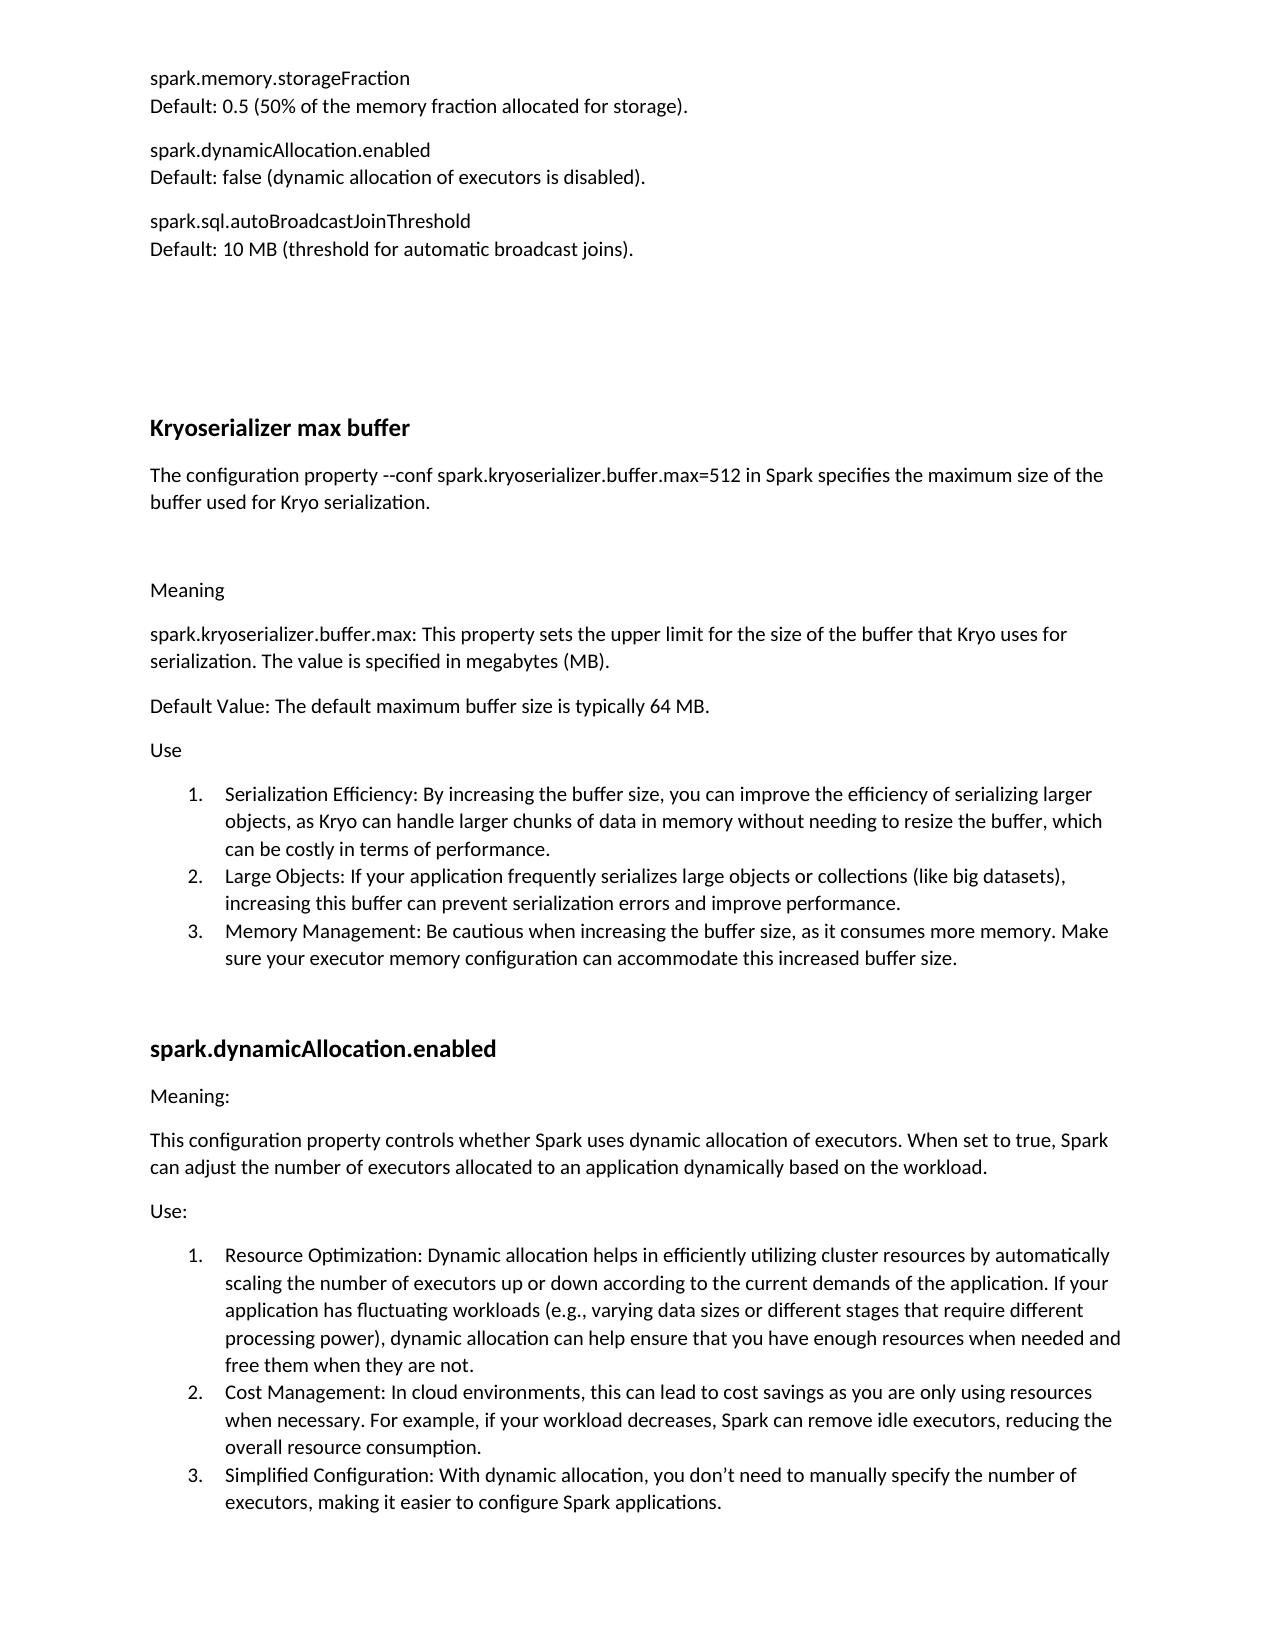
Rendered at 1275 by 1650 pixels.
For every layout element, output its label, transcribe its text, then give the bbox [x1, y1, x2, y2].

list Simplified Configuration: With dynamic allocation, you don’t need to manually specify the number of executors, making it easier to configure Spark applications. [187, 1462, 1125, 1514]
list Resource Optimization: Dynamic allocation helps in efficiently utilizing cluster resources by automatically scaling the number of executors up or down according to the current demands of the application. If your application has fluctuating workloads (e.g., varying data sizes or different stages that require different processing power), dynamic allocation can help ensure that you have enough resources when needed and free them when they are not. [187, 1243, 1125, 1378]
text Kryoserializer max buffer [150, 412, 1125, 443]
text spark.memory.storageFraction Default: 0.5 (50% of the memory fraction allocated for storage). [150, 66, 1125, 118]
text The configuration property --conf spark.kryoserializer.buffer.max=512 in Spark specifies the maximum size of the buffer used for Kryo serialization. [150, 462, 1125, 514]
list Cost Management: In cloud environments, this can lead to cost savings as you are only using resources when necessary. For example, if your workload decreases, Spark can remove idle executors, reducing the overall resource consumption. [187, 1379, 1125, 1460]
list Serialization Efficiency: By increasing the buffer size, you can improve the efficiency of serializing larger objects, as Kryo can handle larger chunks of data in memory without needing to resize the buffer, which can be costly in terms of performance. [187, 781, 1125, 861]
text spark.dynamicAllocation.enabled Default: false (dynamic allocation of executors is disabled). [150, 137, 1125, 190]
text spark.dynamicAllocation.enabled [150, 1033, 1125, 1064]
list Memory Management: Be cautious when increasing the buffer size, as it consumes more memory. Make sure your executor memory configuration can accommodate this increased buffer size. [187, 918, 1125, 971]
text Meaning [150, 577, 1125, 603]
text Use [150, 737, 1125, 762]
list Large Objects: If your application frequently serializes large objects or collections (like big datasets), increasing this buffer can prevent serialization errors and improve performance. [187, 863, 1125, 916]
text This configuration property controls whether Spark uses dynamic allocation of executors. When set to true, Spark can adjust the number of executors allocated to an application dynamically based on the workload. [150, 1127, 1125, 1180]
text Default Value: The default maximum buffer size is typically 64 MB. [150, 693, 1125, 718]
text Use: [150, 1198, 1125, 1224]
text Meaning: [150, 1083, 1125, 1108]
text spark.sql.autoBroadcastJoinThreshold Default: 10 MB (threshold for automatic broadcast joins). [150, 208, 1125, 261]
text spark.kryoserializer.buffer.max: This property sets the upper limit for the size of the buffer that Kryo uses for serialization. The value is specified in megabytes (MB). [150, 621, 1125, 674]
